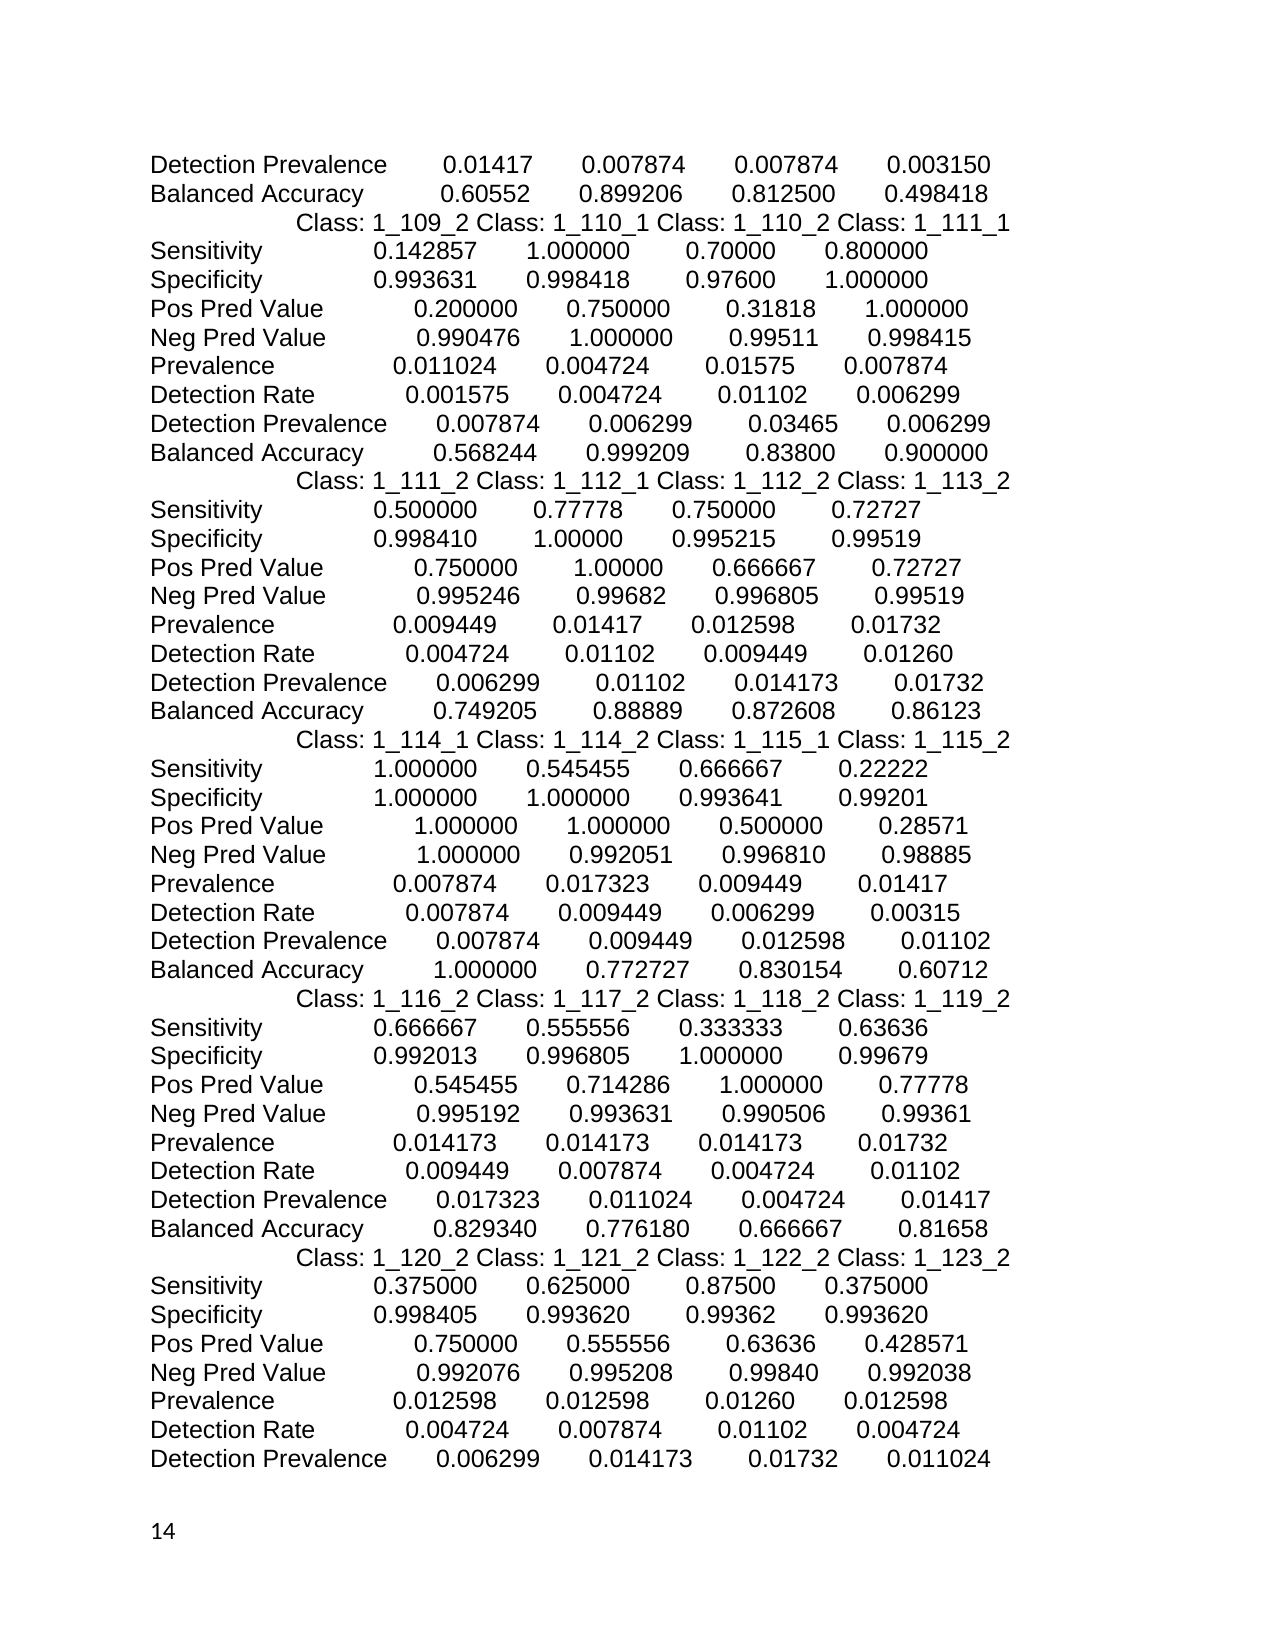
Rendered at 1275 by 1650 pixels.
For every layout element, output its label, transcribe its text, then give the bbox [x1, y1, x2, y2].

text Sensitivity 1.000000 0.545455 0.666667 0.22222 [150, 754, 1125, 782]
text Prevalence 0.012598 0.012598 0.01260 0.012598 [150, 1386, 1125, 1415]
text Specificity 0.993631 0.998418 0.97600 1.000000 [150, 265, 1125, 294]
text Class: 1_114_1 Class: 1_114_2 Class: 1_115_1 Class: 1_115_2 [150, 725, 1125, 754]
text Sensitivity 0.500000 0.77778 0.750000 0.72727 [150, 495, 1125, 524]
text Neg Pred Value 0.992076 0.995208 0.99840 0.992038 [150, 1357, 1125, 1386]
text Detection Rate 0.009449 0.007874 0.004724 0.01102 [150, 1156, 1125, 1185]
text Detection Prevalence 0.007874 0.009449 0.012598 0.01102 [150, 926, 1125, 955]
text Detection Prevalence 0.017323 0.011024 0.004724 0.01417 [150, 1185, 1125, 1214]
text Sensitivity 0.142857 1.000000 0.70000 0.800000 [150, 236, 1125, 265]
text Pos Pred Value 0.545455 0.714286 1.000000 0.77778 [150, 1070, 1125, 1099]
text Prevalence 0.007874 0.017323 0.009449 0.01417 [150, 869, 1125, 897]
text Detection Rate 0.004724 0.01102 0.009449 0.01260 [150, 639, 1125, 667]
text Balanced Accuracy 0.749205 0.88889 0.872608 0.86123 [150, 696, 1125, 725]
text Balanced Accuracy 0.568244 0.999209 0.83800 0.900000 [150, 437, 1125, 466]
text Pos Pred Value 0.200000 0.750000 0.31818 1.000000 [150, 294, 1125, 322]
text Detection Prevalence 0.006299 0.01102 0.014173 0.01732 [150, 667, 1125, 696]
text Pos Pred Value 0.750000 1.00000 0.666667 0.72727 [150, 552, 1125, 581]
text Class: 1_109_2 Class: 1_110_1 Class: 1_110_2 Class: 1_111_1 [150, 207, 1125, 236]
text Sensitivity 0.666667 0.555556 0.333333 0.63636 [150, 1012, 1125, 1041]
text Specificity 0.998405 0.993620 0.99362 0.993620 [150, 1300, 1125, 1329]
text Class: 1_111_2 Class: 1_112_1 Class: 1_112_2 Class: 1_113_2 [150, 466, 1125, 495]
text Prevalence 0.011024 0.004724 0.01575 0.007874 [150, 351, 1125, 380]
text Detection Prevalence 0.006299 0.014173 0.01732 0.011024 [150, 1444, 1125, 1472]
text Class: 1_120_2 Class: 1_121_2 Class: 1_122_2 Class: 1_123_2 [150, 1242, 1125, 1271]
text Specificity 1.000000 1.000000 0.993641 0.99201 [150, 782, 1125, 811]
text Detection Rate 0.004724 0.007874 0.01102 0.004724 [150, 1415, 1125, 1444]
text Pos Pred Value 0.750000 0.555556 0.63636 0.428571 [150, 1329, 1125, 1357]
text Class: 1_116_2 Class: 1_117_2 Class: 1_118_2 Class: 1_119_2 [150, 984, 1125, 1012]
text Neg Pred Value 0.990476 1.000000 0.99511 0.998415 [150, 322, 1125, 351]
text Sensitivity 0.375000 0.625000 0.87500 0.375000 [150, 1271, 1125, 1300]
text Detection Prevalence 0.01417 0.007874 0.007874 0.003150 [150, 150, 1125, 179]
text Neg Pred Value 1.000000 0.992051 0.996810 0.98885 [150, 840, 1125, 869]
text Prevalence 0.014173 0.014173 0.014173 0.01732 [150, 1127, 1125, 1156]
text Balanced Accuracy 0.829340 0.776180 0.666667 0.81658 [150, 1214, 1125, 1242]
text Specificity 0.998410 1.00000 0.995215 0.99519 [150, 524, 1125, 552]
text Detection Rate 0.001575 0.004724 0.01102 0.006299 [150, 380, 1125, 409]
text Prevalence 0.009449 0.01417 0.012598 0.01732 [150, 610, 1125, 639]
text Detection Rate 0.007874 0.009449 0.006299 0.00315 [150, 897, 1125, 926]
text Specificity 0.992013 0.996805 1.000000 0.99679 [150, 1041, 1125, 1070]
text Pos Pred Value 1.000000 1.000000 0.500000 0.28571 [150, 811, 1125, 840]
text Neg Pred Value 0.995246 0.99682 0.996805 0.99519 [150, 581, 1125, 610]
text Balanced Accuracy 1.000000 0.772727 0.830154 0.60712 [150, 955, 1125, 984]
text Neg Pred Value 0.995192 0.993631 0.990506 0.99361 [150, 1099, 1125, 1127]
text Detection Prevalence 0.007874 0.006299 0.03465 0.006299 [150, 409, 1125, 437]
text Balanced Accuracy 0.60552 0.899206 0.812500 0.498418 [150, 179, 1125, 207]
